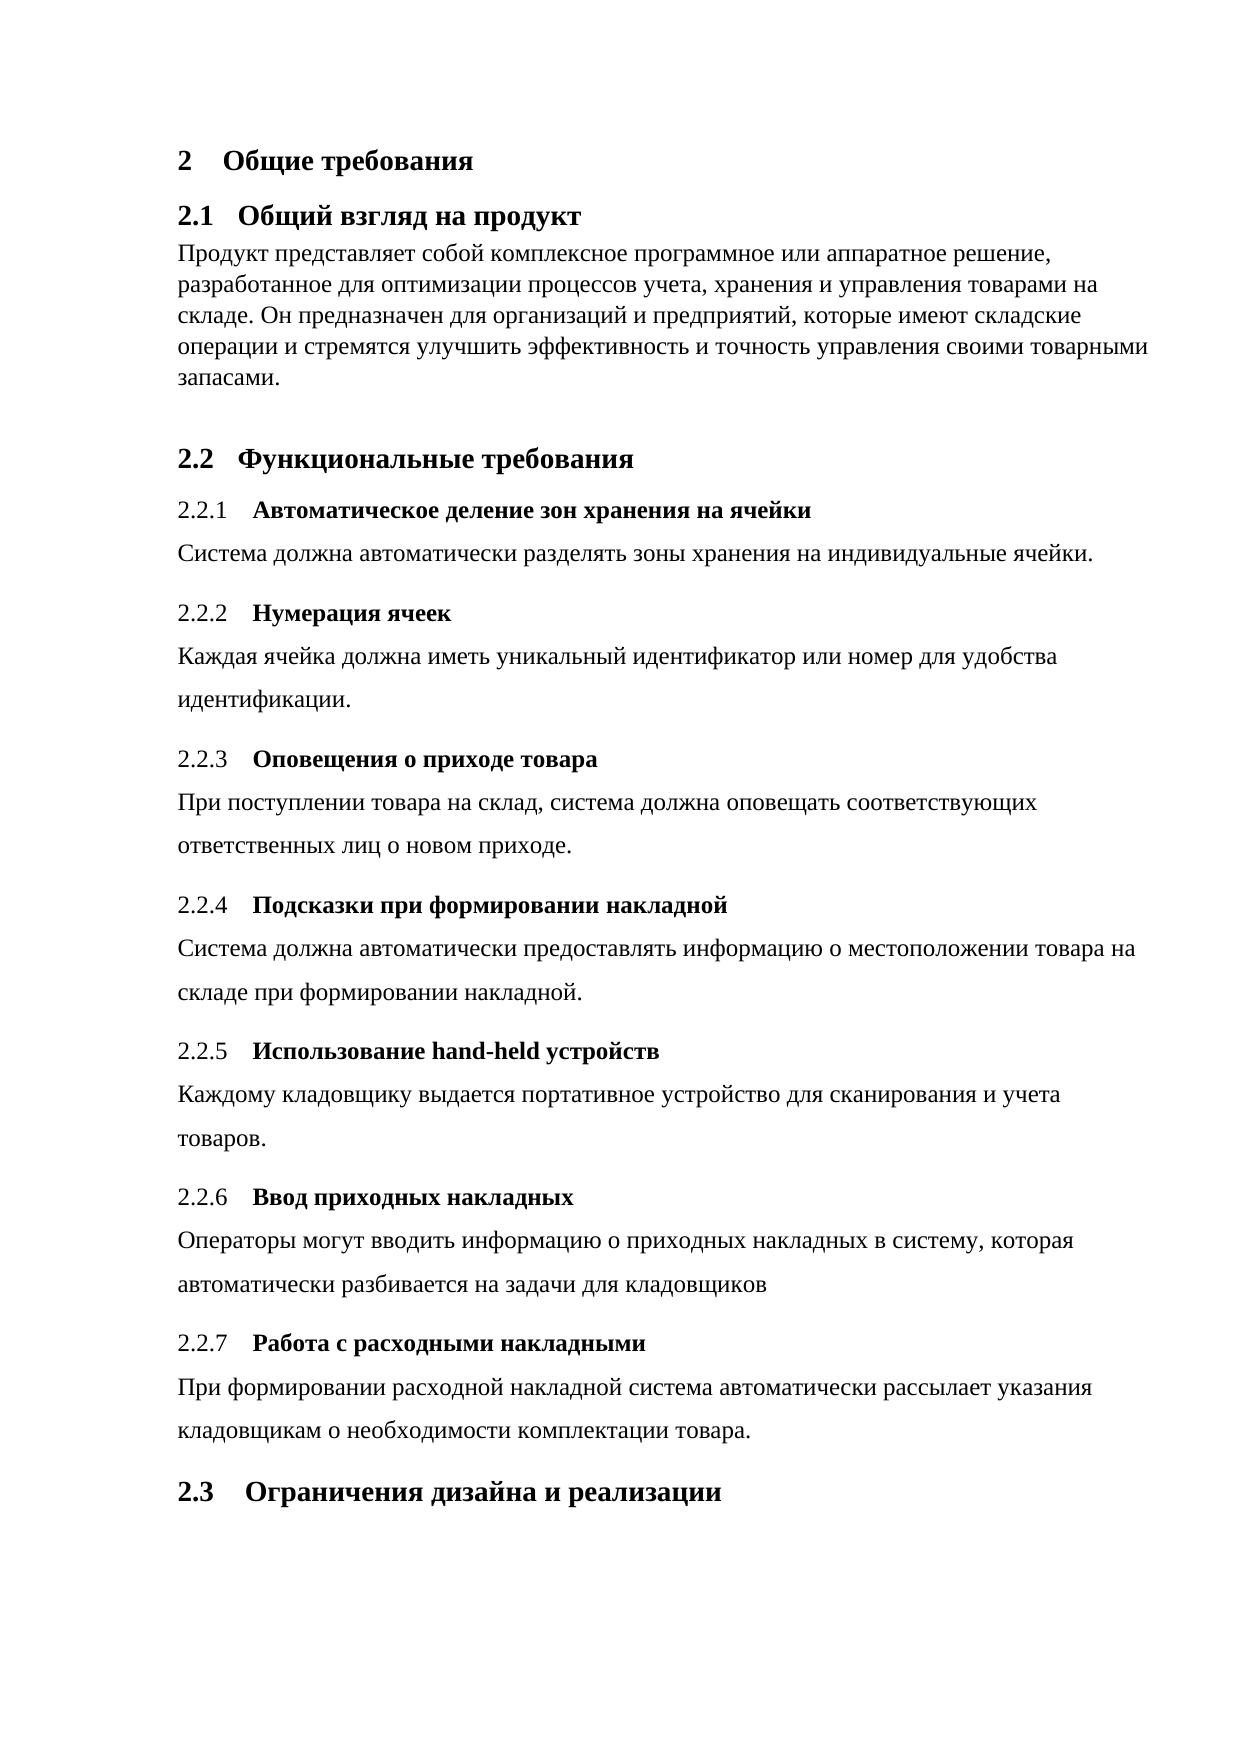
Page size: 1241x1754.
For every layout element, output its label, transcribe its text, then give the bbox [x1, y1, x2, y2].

subtitle Продукт представляет собой комплексное программное или аппаратное решение, разработанное для оптимизации процессов учета, хранения и управления товарами на складе. Он предназначен для организаций и предприятий, которые имеют складские операции и стремятся улучшить эффективность и точность управления своими товарными запасами. [177, 238, 1152, 391]
text Система должна автоматически разделять зоны хранения на индивидуальные ячейки. [177, 538, 1152, 567]
subtitle Оповещения о приходе товара [177, 744, 1152, 773]
subtitle Использование hand-held устройств [177, 1036, 1152, 1065]
subtitle Автоматическое деление зон хранения на ячейки [177, 495, 1152, 524]
text При формировании расходной накладной система автоматически рассылает указания кладовщикам о необходимости комплектации товара. [177, 1372, 1152, 1443]
subtitle Подсказки при формировании накладной [177, 890, 1152, 919]
subtitle Функциональные требования [177, 441, 1152, 474]
text Операторы могут вводить информацию о приходных накладных в систему, которая автоматически разбивается на задачи для кладовщиков [177, 1226, 1152, 1297]
subtitle Работа с расходными накладными [177, 1328, 1152, 1357]
subtitle Общие требования [177, 143, 1152, 177]
text Каждая ячейка должна иметь уникальный идентификатор или номер для удобства идентификации. [177, 641, 1152, 713]
text Система должна автоматически предоставлять информацию о местоположении товара на складе при формировании накладной. [177, 933, 1152, 1005]
subtitle Ввод приходных накладных [177, 1182, 1152, 1211]
text Каждому кладовщику выдается портативное устройство для сканирования и учета товаров. [177, 1079, 1152, 1151]
subtitle Нумерация ячеек [177, 598, 1152, 627]
subtitle Ограничения дизайна и реализации [177, 1474, 1152, 1508]
text При поступлении товара на склад, система должна оповещать соответствующих ответственных лиц о новом приходе. [177, 787, 1152, 859]
subtitle Общий взгляд на продукт [177, 198, 1152, 231]
